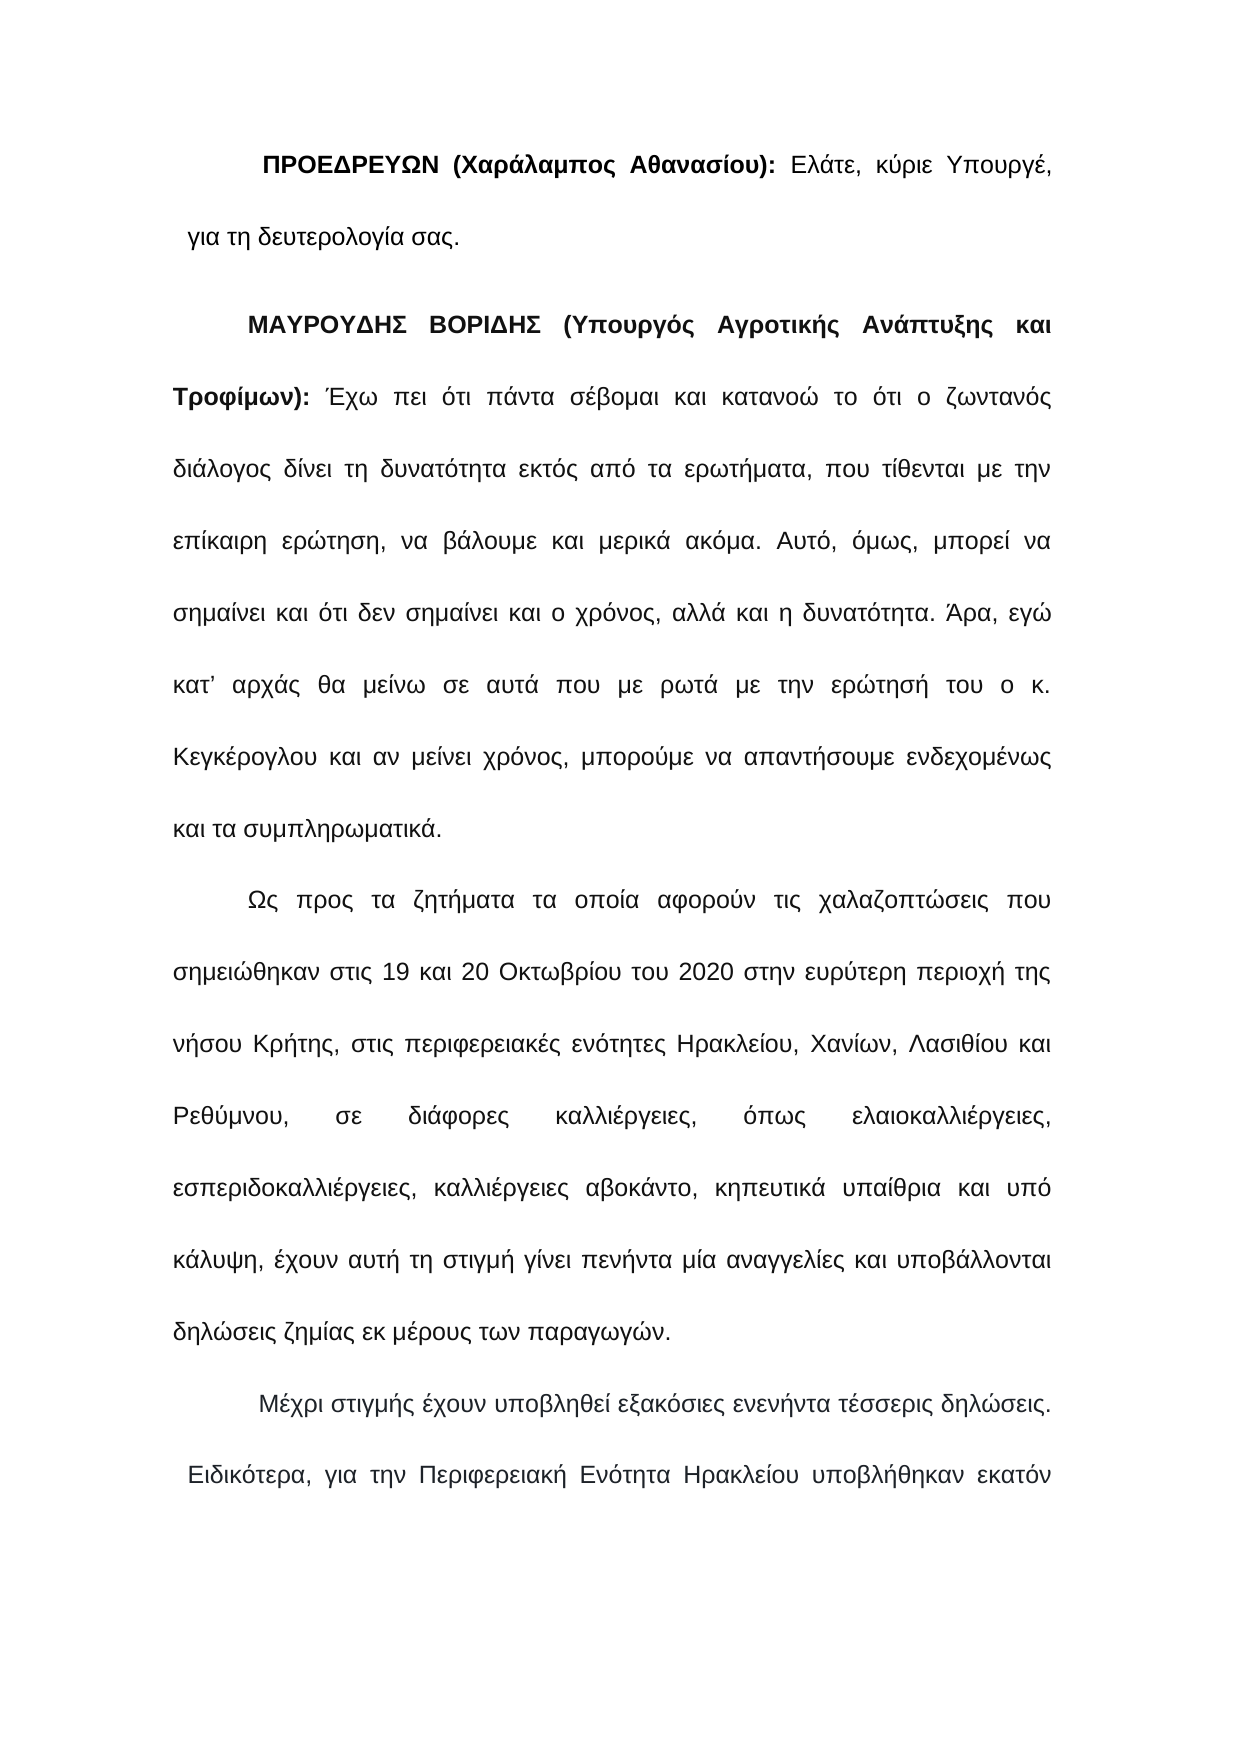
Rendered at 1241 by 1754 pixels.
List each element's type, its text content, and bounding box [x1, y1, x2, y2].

text ΜΑΥΡΟΥΔΗΣ ΒΟΡΙΔΗΣ (Υπουργός Αγροτικής Ανάπτυξης και Τροφίμων): Έχω πει ότι πάντα σέβομαι και κατανοώ το ότι ο ζωντανός διάλογος δίνει τη δυνατότητα εκτός από τα ερωτήματα, που τίθενται με την επίκαιρη ερώτηση, να βάλουμε και μερικά ακόμα. Αυτό, όμως, μπορεί να σημαίνει και ότι δεν σημαίνει και ο χρόνος, αλλά και η δυνατότητα. Άρα, εγώ κατ’ αρχάς θα μείνω σε αυτά που με ρωτά με την ερώτησή του ο κ. Κεγκέρογλου και αν μείνει χρόνος, μπορούμε να απαντήσουμε ενδεχομένως και τα συμπληρωματικά. [173, 310, 1053, 842]
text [187, 1388, 1053, 1489]
text ΠΡΟΕΔΡΕΥΩΝ (Χαράλαμπος Αθανασίου): Ελάτε, κύριε Υπουργέ, για τη δευτερολογία σας. [187, 150, 1053, 251]
text Ως προς τα ζητήματα τα οποία αφορούν τις χαλαζοπτώσεις που σημειώθηκαν στις 19 και 20 Οκτωβρίου του 2020 στην ευρύτερη περιοχή της νήσου Κρήτης, στις περιφερειακές ενότητες Ηρακλείου, Χανίων, Λασιθίου και Ρεθύμνου, σε διάφορες καλλιέργειες, όπως ελαιοκαλλιέργειες, εσπεριδοκαλλιέργειες, καλλιέργειες αβοκάντο, κηπευτικά υπαίθρια και υπό κάλυψη, έχουν αυτή τη στιγμή γίνει πενήντα μία αναγγελίες και υποβάλλονται δηλώσεις ζημίας εκ μέρους των παραγωγών. [173, 885, 1053, 1345]
